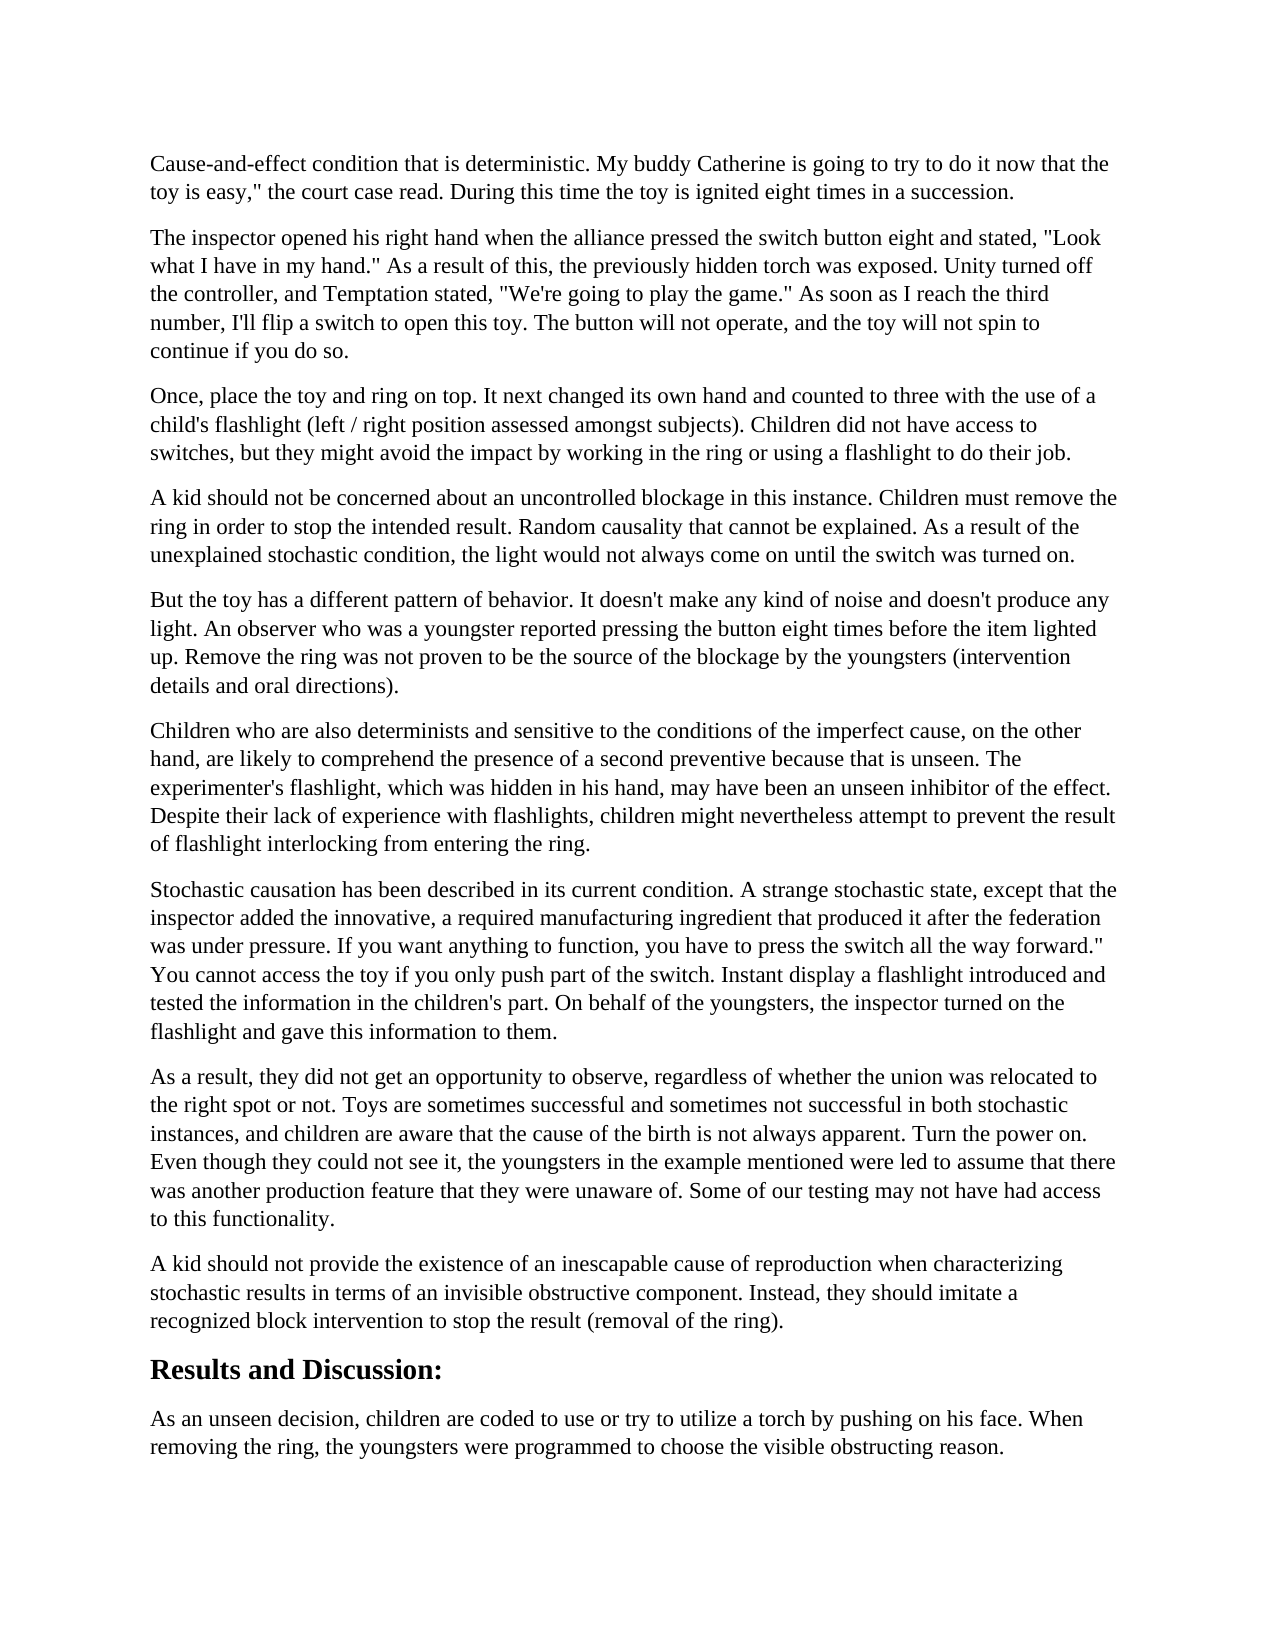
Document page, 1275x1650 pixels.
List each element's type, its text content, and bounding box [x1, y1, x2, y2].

text As a result, they did not get an opportunity to observe, regardless of whether the union was relocated to the right spot or not. Toys are sometimes successful and sometimes not successful in both stochastic instances, and children are aware that the cause of the birth is not always apparent. Turn the power on. Even though they could not see it, the youngsters in the example mentioned were led to assume that there was another production feature that they were unaware of. Some of our testing may not have had access to this functionality. [150, 1063, 1125, 1231]
text As an unseen decision, children are coded to use or try to utilize a torch by pushing on his face. When removing the ring, the youngsters were programmed to choose the visible obstructing reason. [150, 1405, 1125, 1460]
text The inspector opened his right hand when the alliance pressed the switch button eight and stated, "Look what I have in my hand." As a result of this, the previously hidden torch was exposed. Unity turned off the controller, and Temptation stated, "We're going to play the game." As soon as I reach the third number, I'll flip a switch to open this toy. The button will not operate, and the toy will not spin to continue if you do so. [150, 223, 1125, 364]
text Children who are also determinists and sensitive to the conditions of the imperfect cause, on the other hand, are likely to comprehend the presence of a second preventive because that is unseen. The experimenter's flashlight, which was hidden in his hand, may have been an unseen inhibitor of the effect. Despite their lack of experience with flashlights, children might nevertheless attempt to prevent the result of flashlight interlocking from entering the ring. [150, 717, 1125, 857]
text Cause-and-effect condition that is deterministic. My buddy Catherine is going to try to do it now that the toy is easy," the court case read. During this time the toy is ignited eight times in a succession. [150, 150, 1125, 205]
text Once, place the toy and ring on top. It next changed its own hand and counted to three with the use of a child's flashlight (left / right position assessed amongst subjects). Children did not have access to switches, but they might avoid the impact by working in the ring or using a flashlight to do their job. [150, 382, 1125, 466]
text A kid should not be concerned about an uncontrolled blockage in this instance. Children must remove the ring in order to stop the intended result. Random causality that cannot be explained. As a result of the unexplained stochastic condition, the light would not always come on until the switch was turned on. [150, 484, 1125, 568]
text But the toy has a different pattern of behavior. It doesn't make any kind of noise and doesn't produce any light. An observer who was a youngster reported pressing the button eight times before the item lighted up. Remove the ring was not proven to be the source of the blockage by the youngsters (intervention details and oral directions). [150, 586, 1125, 698]
text Stochastic causation has been described in its current condition. A strange stochastic state, except that the inspector added the innovative, a required manufacturing ingredient that produced it after the federation was under pressure. If you want anything to function, you have to press the switch all the way forward." You cannot access the toy if you only push part of the switch. Instant display a flashlight introduced and tested the information in the children's part. On behalf of the youngsters, the inspector turned on the flashlight and gave this information to them. [150, 876, 1125, 1044]
text A kid should not provide the existence of an inescapable cause of reproduction when characterizing stochastic results in terms of an invisible obstructive component. Instead, they should imitate a recognized block intervention to stop the result (removal of the ring). [150, 1250, 1125, 1333]
text Results and Discussion: [150, 1352, 1125, 1386]
